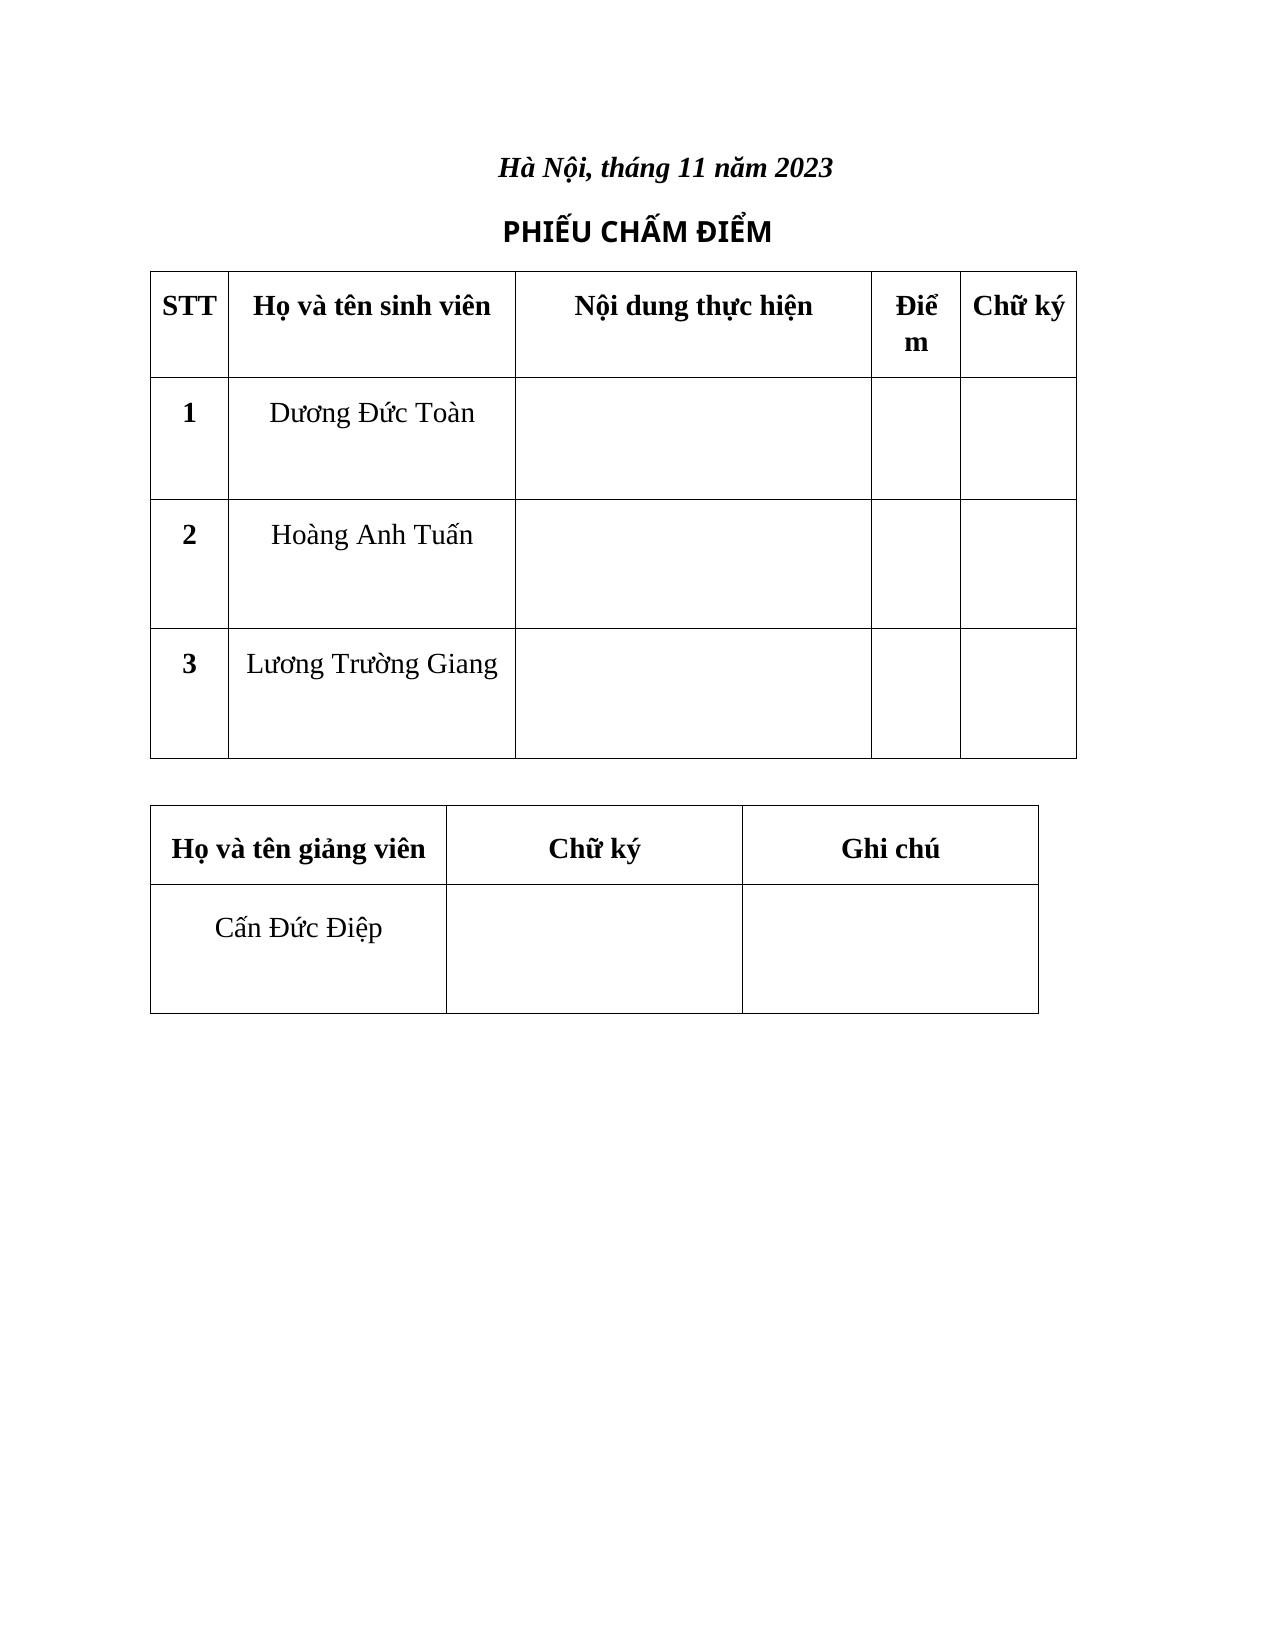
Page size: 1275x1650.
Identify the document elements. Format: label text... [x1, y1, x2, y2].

subtitle PHIẾU CHẤM ĐIỂM [150, 211, 1125, 251]
table_cell 3 [151, 629, 228, 758]
table_cell [961, 500, 1076, 628]
table_header Họ và tên giảng viên [151, 806, 446, 884]
text Hà Nội, tháng 11 năm 2023 [150, 150, 1125, 183]
table_cell [516, 378, 871, 499]
table_cell 1 [151, 378, 228, 499]
table_cell [961, 378, 1076, 499]
table_cell [516, 500, 871, 628]
table_header Nội dung thực hiện [516, 272, 871, 377]
table_header Chữ ký [961, 272, 1076, 377]
table_cell [743, 885, 1038, 1013]
table_cell Hoàng Anh Tuấn [229, 500, 515, 628]
table_header STT [151, 272, 228, 377]
table_header Họ và tên sinh viên [229, 272, 515, 377]
table_header Ghi chú [743, 806, 1038, 884]
table_cell Lương Trường Giang [229, 629, 515, 758]
table_cell 2 [151, 500, 228, 628]
table_header Điểm [872, 272, 960, 377]
table_cell Dương Đức Toàn [229, 378, 515, 499]
table_cell [961, 629, 1076, 758]
table_cell [872, 629, 960, 758]
table_cell Cấn Đức Điệp [151, 885, 446, 1013]
table_cell [872, 378, 960, 499]
table_cell [447, 885, 742, 1013]
table_cell [872, 500, 960, 628]
table_header Chữ ký [447, 806, 742, 884]
table_cell [516, 629, 871, 758]
